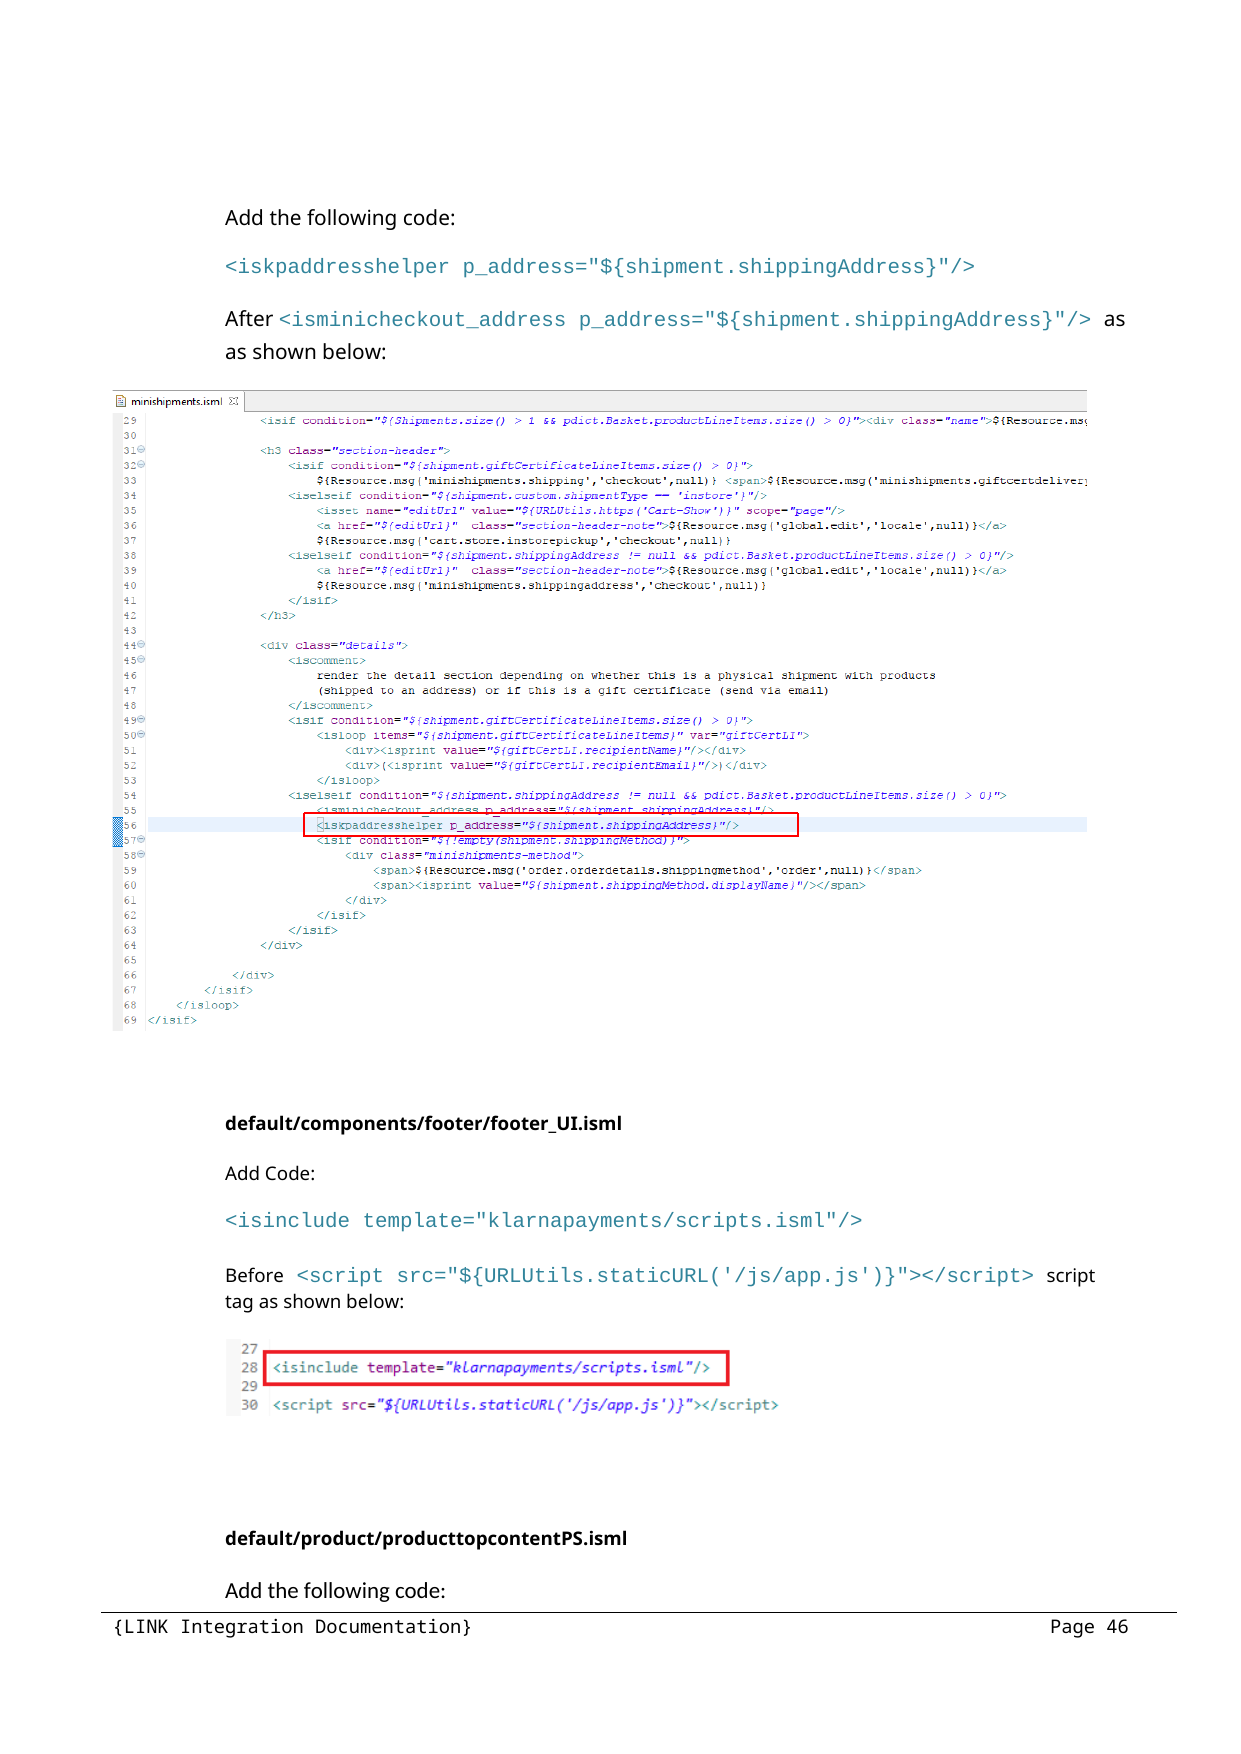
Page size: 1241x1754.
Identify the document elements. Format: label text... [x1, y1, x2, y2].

text Add the following code: [151, 1576, 1128, 1604]
text Before <script src="${URLUtils.staticURL('/js/app.js')}"></script> script tag as shown below: [225, 1262, 1128, 1314]
text Add Code: [151, 1160, 1128, 1186]
text default/components/footer/footer_UI.isml [151, 1110, 1128, 1136]
text default/product/producttopcontentPS.isml [151, 1526, 1128, 1551]
text <iskpaddresshelper p_address="${shipment.shippingAddress}"/> [225, 256, 1128, 280]
picture [225, 1339, 1134, 1416]
text Add the following code: [151, 203, 1128, 231]
picture [112, 390, 1087, 1031]
text <isinclude template="klarnapayments/scripts.isml"/> [225, 1211, 1128, 1234]
text After <isminicheckout_address p_address="${shipment.shippingAddress}"/> as as shown below: [225, 304, 1128, 366]
